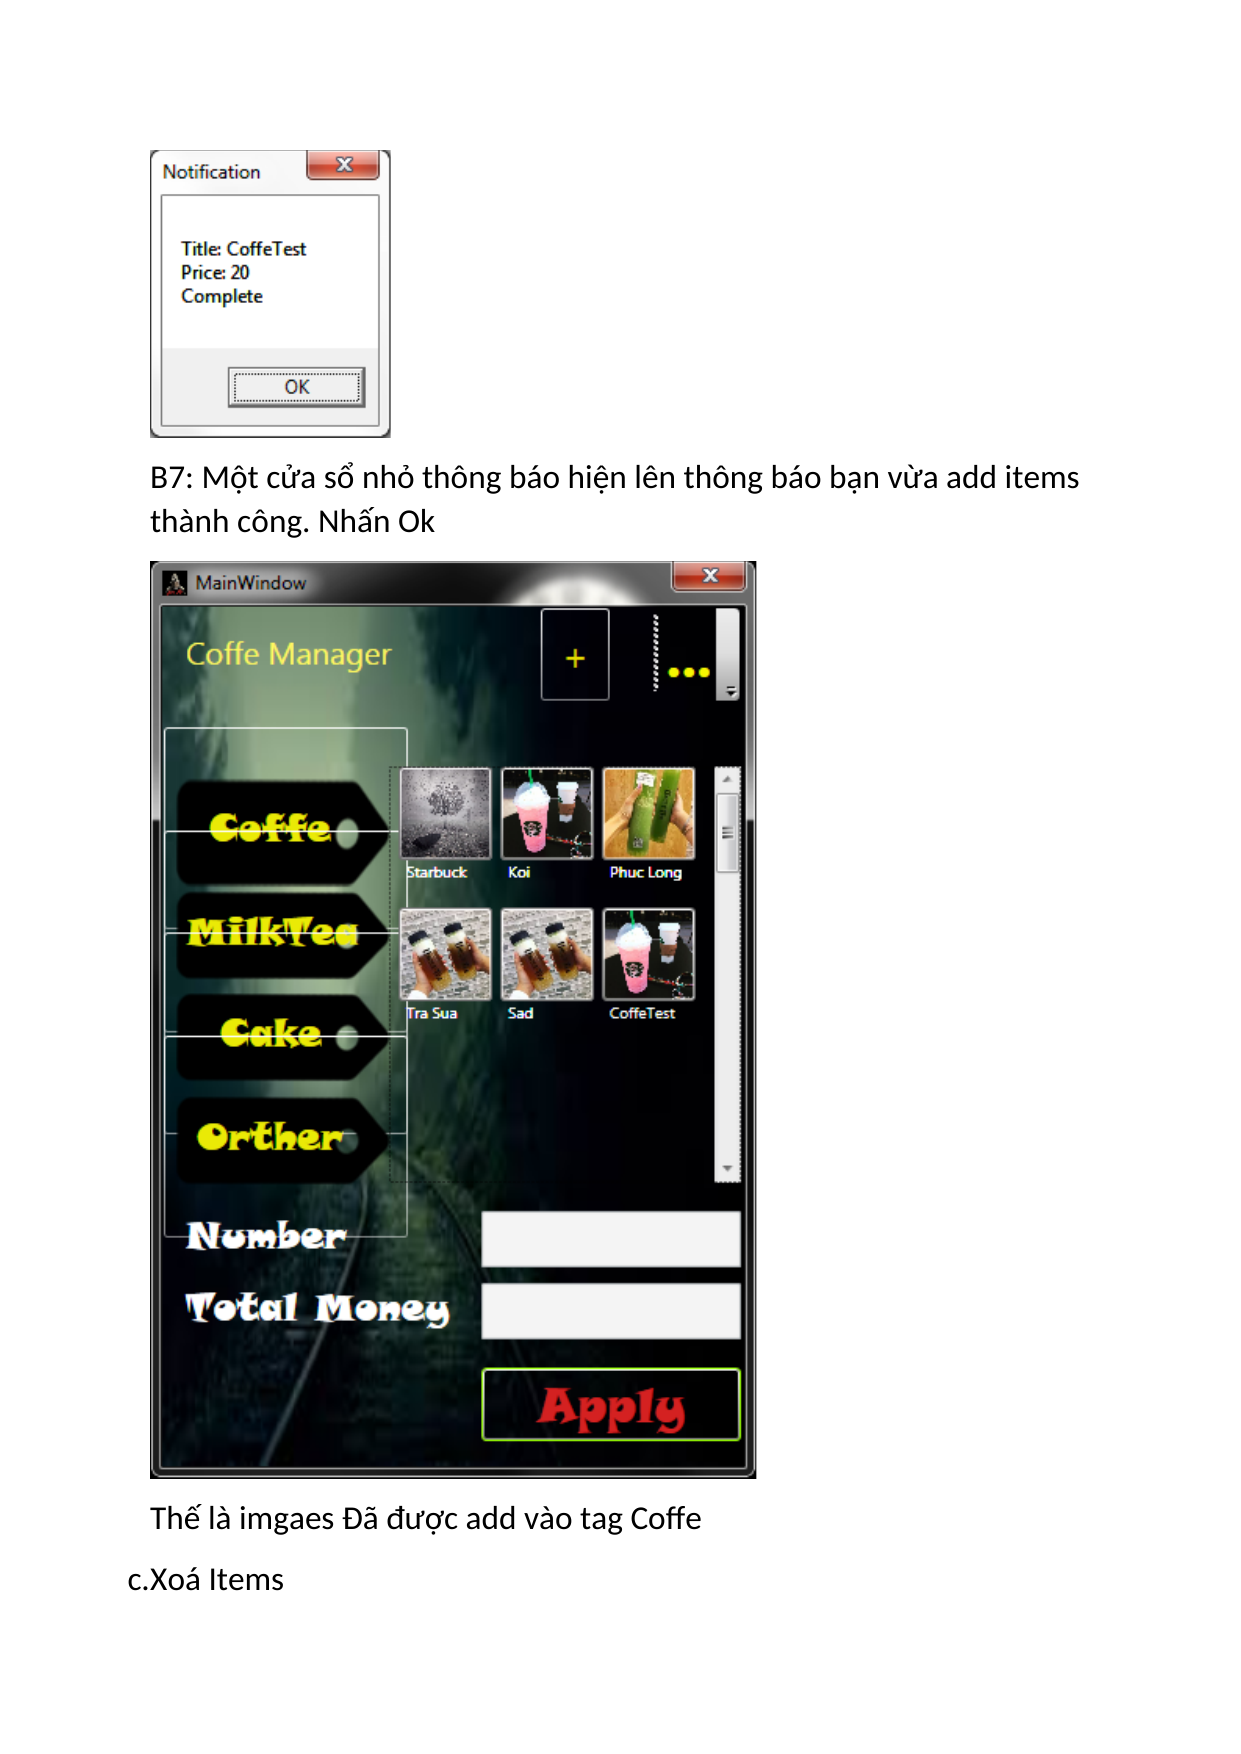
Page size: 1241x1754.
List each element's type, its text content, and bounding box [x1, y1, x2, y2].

text B7: Một cửa sổ nhỏ thông báo hiện lên thông báo bạn vừa add items thành công. Nhấn Ok [150, 456, 1090, 541]
picture [150, 150, 391, 438]
text Thế là imgaes Đã được add vào tag Coffe [150, 1497, 1090, 1538]
picture [150, 561, 757, 1479]
list Xoá Items [127, 1558, 1090, 1598]
